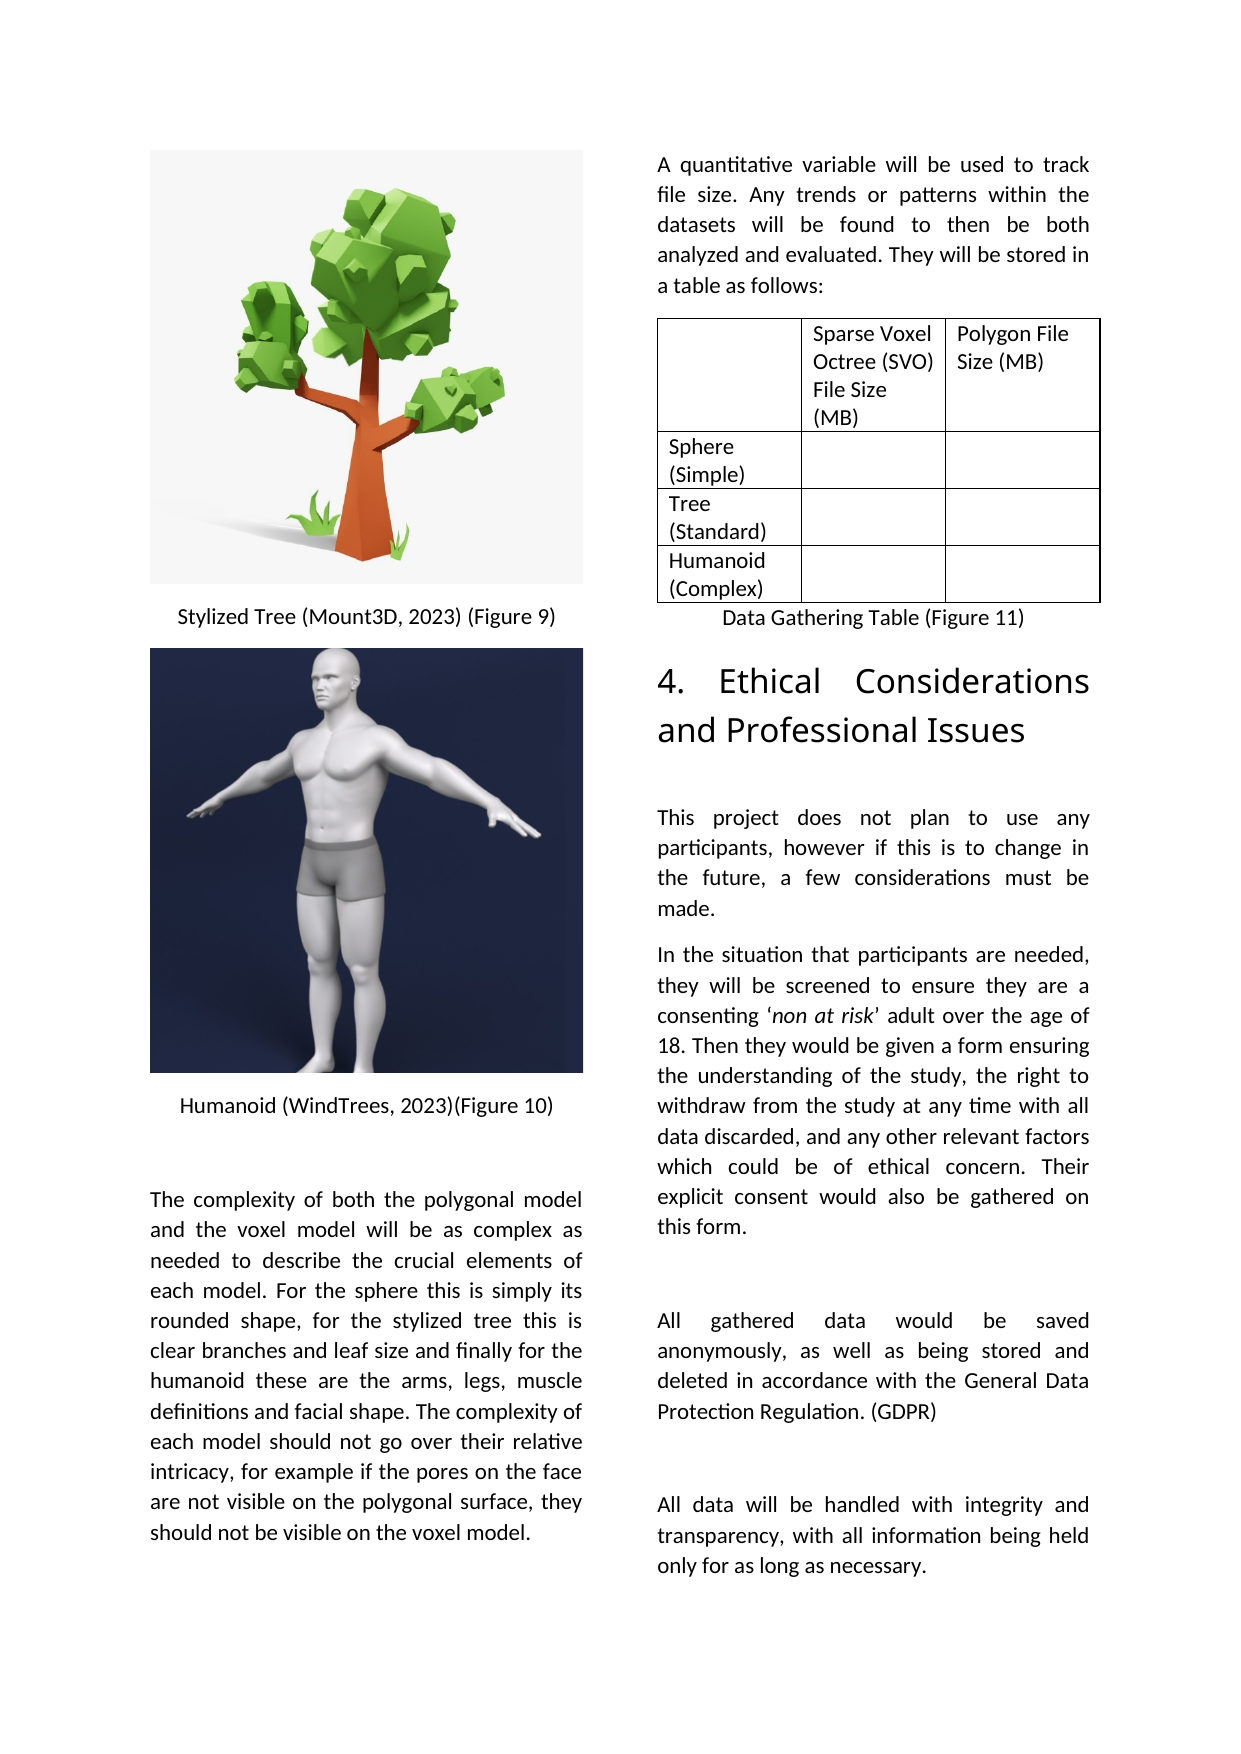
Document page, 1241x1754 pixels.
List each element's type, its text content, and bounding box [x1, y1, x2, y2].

table_cell Humanoid (Complex) [658, 546, 801, 602]
text The complexity of both the polygonal model and the voxel model will be as complex as needed to describe the crucial elements of each model. For the sphere this is simply its rounded shape, for the stylized tree this is clear branches and leaf size and finally for the humanoid these are the arms, legs, muscle definitions and facial shape. The complexity of each model should not go over their relative intricacy, for example if the pores on the face are not visible on the polygonal surface, they should not be visible on the voxel model. [150, 1185, 583, 1546]
table_header Polygon File Size (MB) [946, 319, 1099, 431]
text In the situation that participants are needed, they will be screened to ensure they are a consenting ‘non at risk’ adult over the age of 18. Then they would be given a form ensuring the understanding of the study, the right to withdraw from the study at any time with all data discarded, and any other relevant factors which could be of ethical concern. Their explicit consent would also be gathered on this form. [657, 941, 1090, 1241]
picture [150, 648, 584, 1073]
table_cell Sphere (Simple) [658, 432, 801, 488]
table_header Sparse Voxel Octree (SVO) File Size (MB) [802, 319, 945, 431]
table_cell [802, 432, 945, 488]
text Data Gathering Table (Figure 11) [657, 603, 1090, 631]
text All data will be handled with integrity and transparency, with all information being held only for as long as necessary. [657, 1491, 1090, 1579]
table_cell [802, 546, 945, 602]
table_cell [946, 432, 1099, 488]
table_cell [946, 489, 1099, 545]
subtitle 4. Ethical Considerations and Professional Issues [657, 658, 1090, 753]
text All gathered data would be saved anonymously, as well as being stored and deleted in accordance with the General Data Protection Regulation. (GDPR) [657, 1306, 1090, 1425]
table_cell [946, 546, 1099, 602]
table_cell Tree (Standard) [658, 489, 801, 545]
text Stylized Tree (Figure 9) [150, 602, 583, 630]
table_header [658, 319, 801, 431]
text Humanoid (Figure 10) [150, 1092, 583, 1119]
text This project does not plan to use any participants, however if this is to change in the future, a few considerations must be made. [657, 803, 1090, 922]
text A quantitative variable will be used to track file size. Any trends or patterns within the datasets will be found to then be both analyzed and evaluated. They will be stored in a table as follows: [657, 150, 1090, 299]
table_cell [802, 489, 945, 545]
picture [150, 150, 584, 584]
